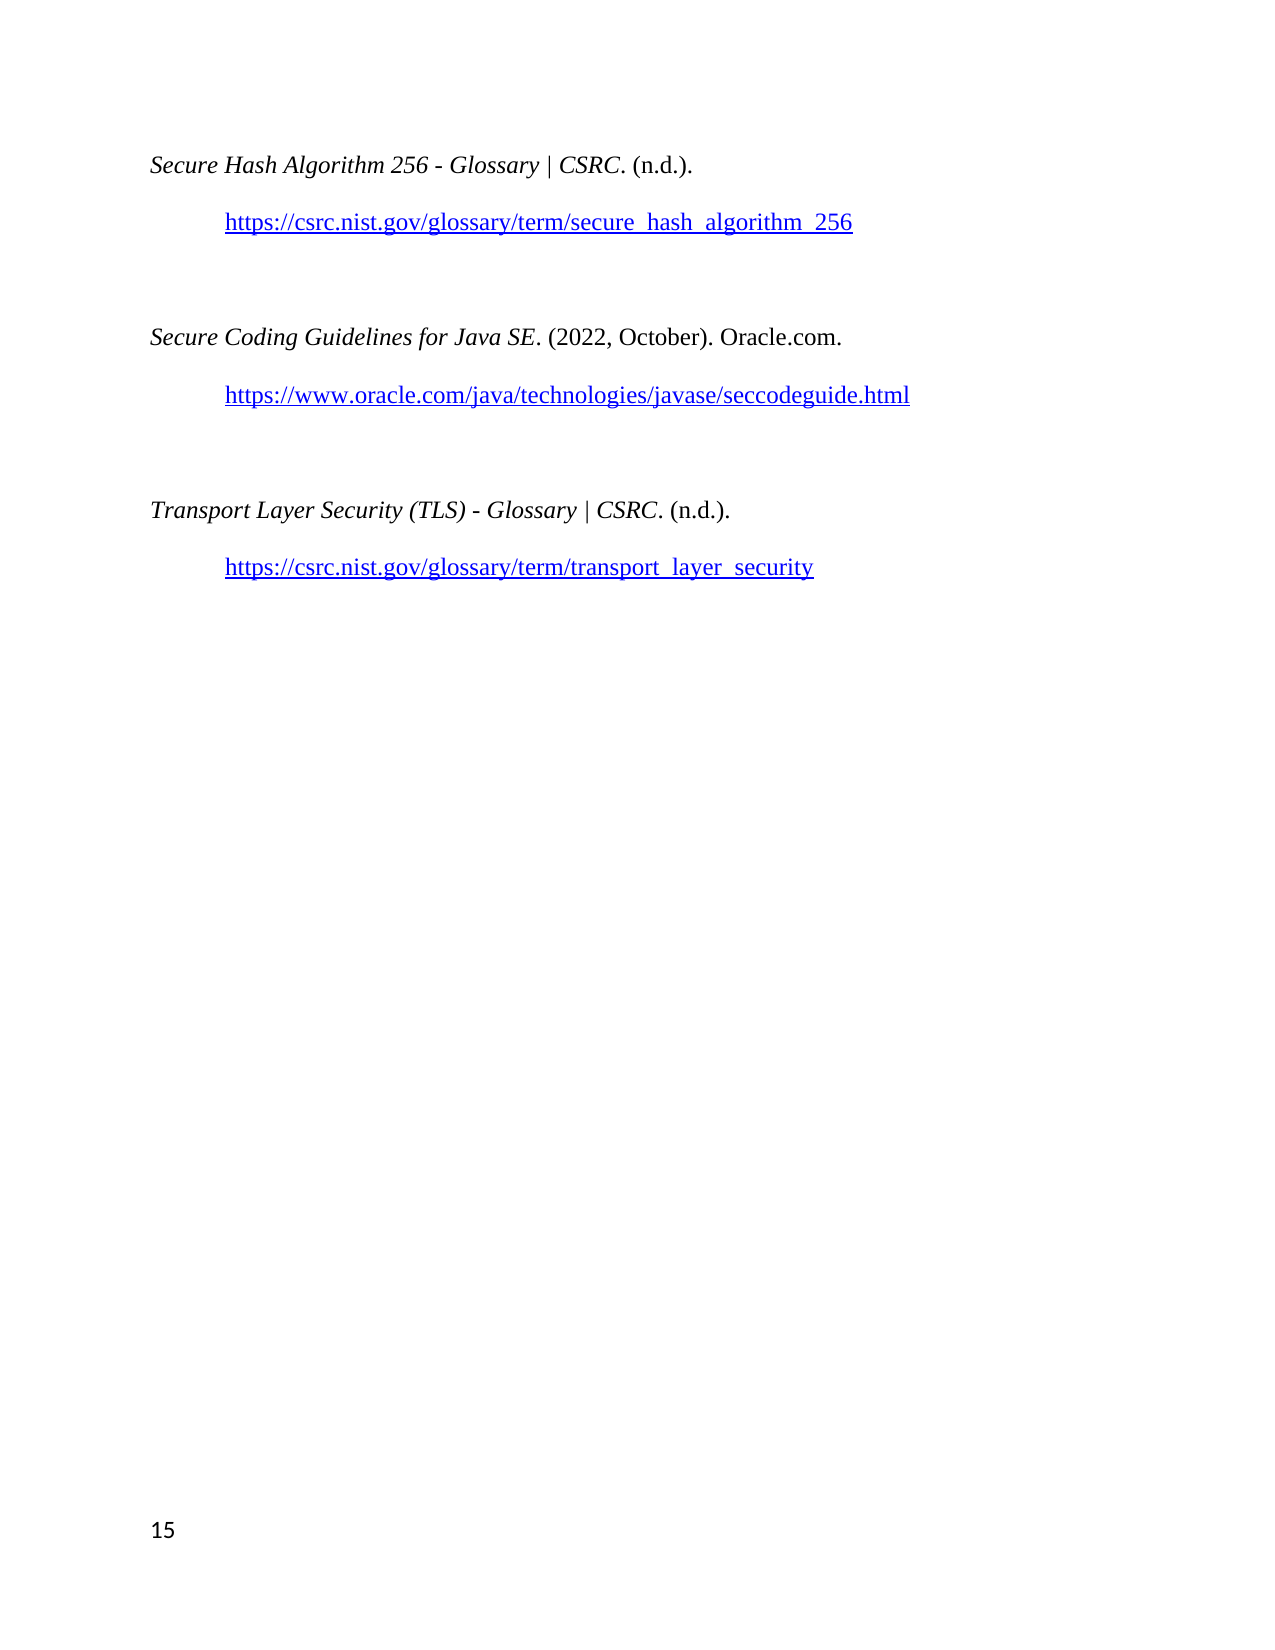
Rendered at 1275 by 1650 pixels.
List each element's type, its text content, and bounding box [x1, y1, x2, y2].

text Secure Hash Algorithm 256 - Glossary | CSRC. (n.d.). https://csrc.nist.gov/glossary/term/secure_hash_algorithm_256 [150, 150, 1125, 236]
text Secure Coding Guidelines for Java SE. (2022, October). Oracle.com. https://www.oracle.com/java/technologies/javase/seccodeguide.html [150, 322, 1125, 409]
text Transport Layer Security (TLS) - Glossary | CSRC. (n.d.). https://csrc.nist.gov/glossary/term/transport_layer_security [150, 495, 1125, 581]
